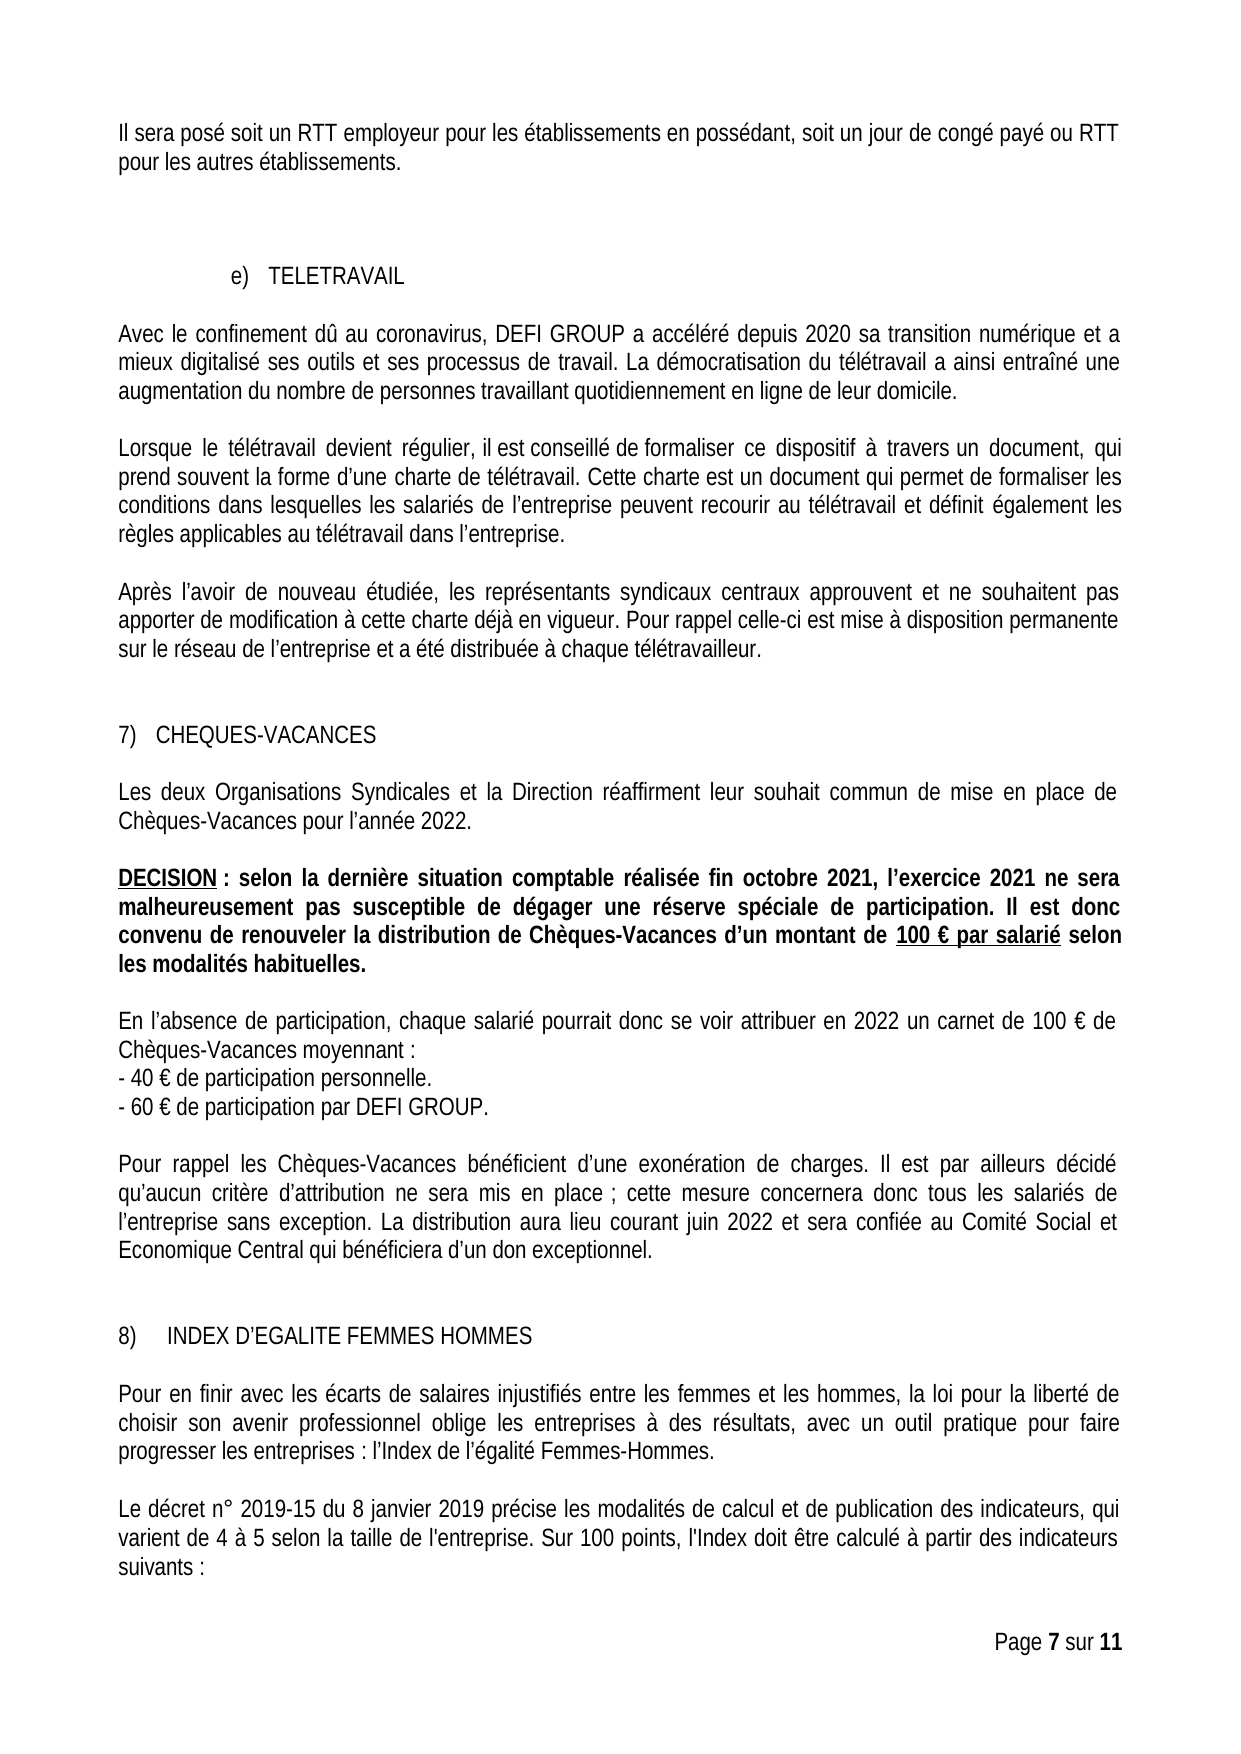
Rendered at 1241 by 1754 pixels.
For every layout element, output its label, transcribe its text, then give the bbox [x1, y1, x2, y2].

text DECISION : selon la dernière situation comptable réalisée fin octobre 2021, l’exercice 2021 ne sera malheureusement pas susceptible de dégager une réserve spéciale de participation. Il est donc convenu de renouveler la distribution de Chèques-Vacances d’un montant de 100 € par salarié selon les modalités habituelles. [118, 863, 1122, 977]
text En l’absence de participation, chaque salarié pourrait donc se voir attribuer en 2022 un carnet de 100 € de Chèques-Vacances moyennant : [118, 1006, 1119, 1063]
text - 40 € de participation personnelle. [118, 1063, 1119, 1092]
text Pour rappel les Chèques-Vacances bénéficient d’une exonération de charges. Il est par ailleurs décidé qu’aucun critère d’attribution ne sera mis en place ; cette mesure concernera donc tous les salariés de l’entreprise sans exception. La distribution aura lieu courant juin 2022 et sera confiée au Comité Social et Economique Central qui bénéficiera d’un don exceptionnel. [118, 1149, 1119, 1264]
list Il sera posé soit un RTT employeur pour les établissements en possédant, soit un jour de congé payé ou RTT pour les autres établissements. [118, 118, 1122, 175]
text Pour en finir avec les écarts de salaires injustifiés entre les femmes et les hommes, la loi pour la liberté de choisir son avenir professionnel oblige les entreprises à des résultats, avec un outil pratique pour faire progresser les entreprises : l’Index de l’égalité Femmes-Hommes. [118, 1379, 1122, 1465]
list CHEQUES-VACANCES [118, 720, 1173, 748]
text - 60 € de participation par DEFI GROUP. [118, 1092, 1119, 1121]
text Les deux Organisations Syndicales et la Direction réaffirment leur souhait commun de mise en place de Chèques-Vacances pour l’année 2022. [118, 777, 1119, 834]
list INDEX D’EGALITE FEMMES HOMMES [118, 1321, 1173, 1350]
list Lorsque le télétravail devient régulier, il est conseillé de formaliser ce dispositif à travers un document, qui prend souvent la forme d’une charte de télétravail. Cette charte est un document qui permet de formaliser les conditions dans lesquelles les salariés de l’entreprise peuvent recourir au télétravail et définit également les règles applicables au télétravail dans l’entreprise. [118, 433, 1122, 548]
list TELETRAVAIL [231, 261, 1173, 290]
text Le décret n° 2019-15 du 8 janvier 2019 précise les modalités de calcul et de publication des indicateurs, qui varient de 4 à 5 selon la taille de l'entreprise. Sur 100 points, l'Index doit être calculé à partir des indicateurs suivants : [118, 1494, 1122, 1580]
list Avec le confinement dû au coronavirus, DEFI GROUP a accéléré depuis 2020 sa transition numérique et a mieux digitalisé ses outils et ses processus de travail. La démocratisation du télétravail a ainsi entraîné une augmentation du nombre de personnes travaillant quotidiennement en ligne de leur domicile. [118, 319, 1122, 404]
list Après l’avoir de nouveau étudiée, les représentants syndicaux centraux approuvent et ne souhaitent pas apporter de modification à cette charte déjà en vigueur. Pour rappel celle-ci est mise à disposition permanente sur le réseau de l’entreprise et a été distribuée à chaque télétravailleur. [118, 576, 1122, 662]
